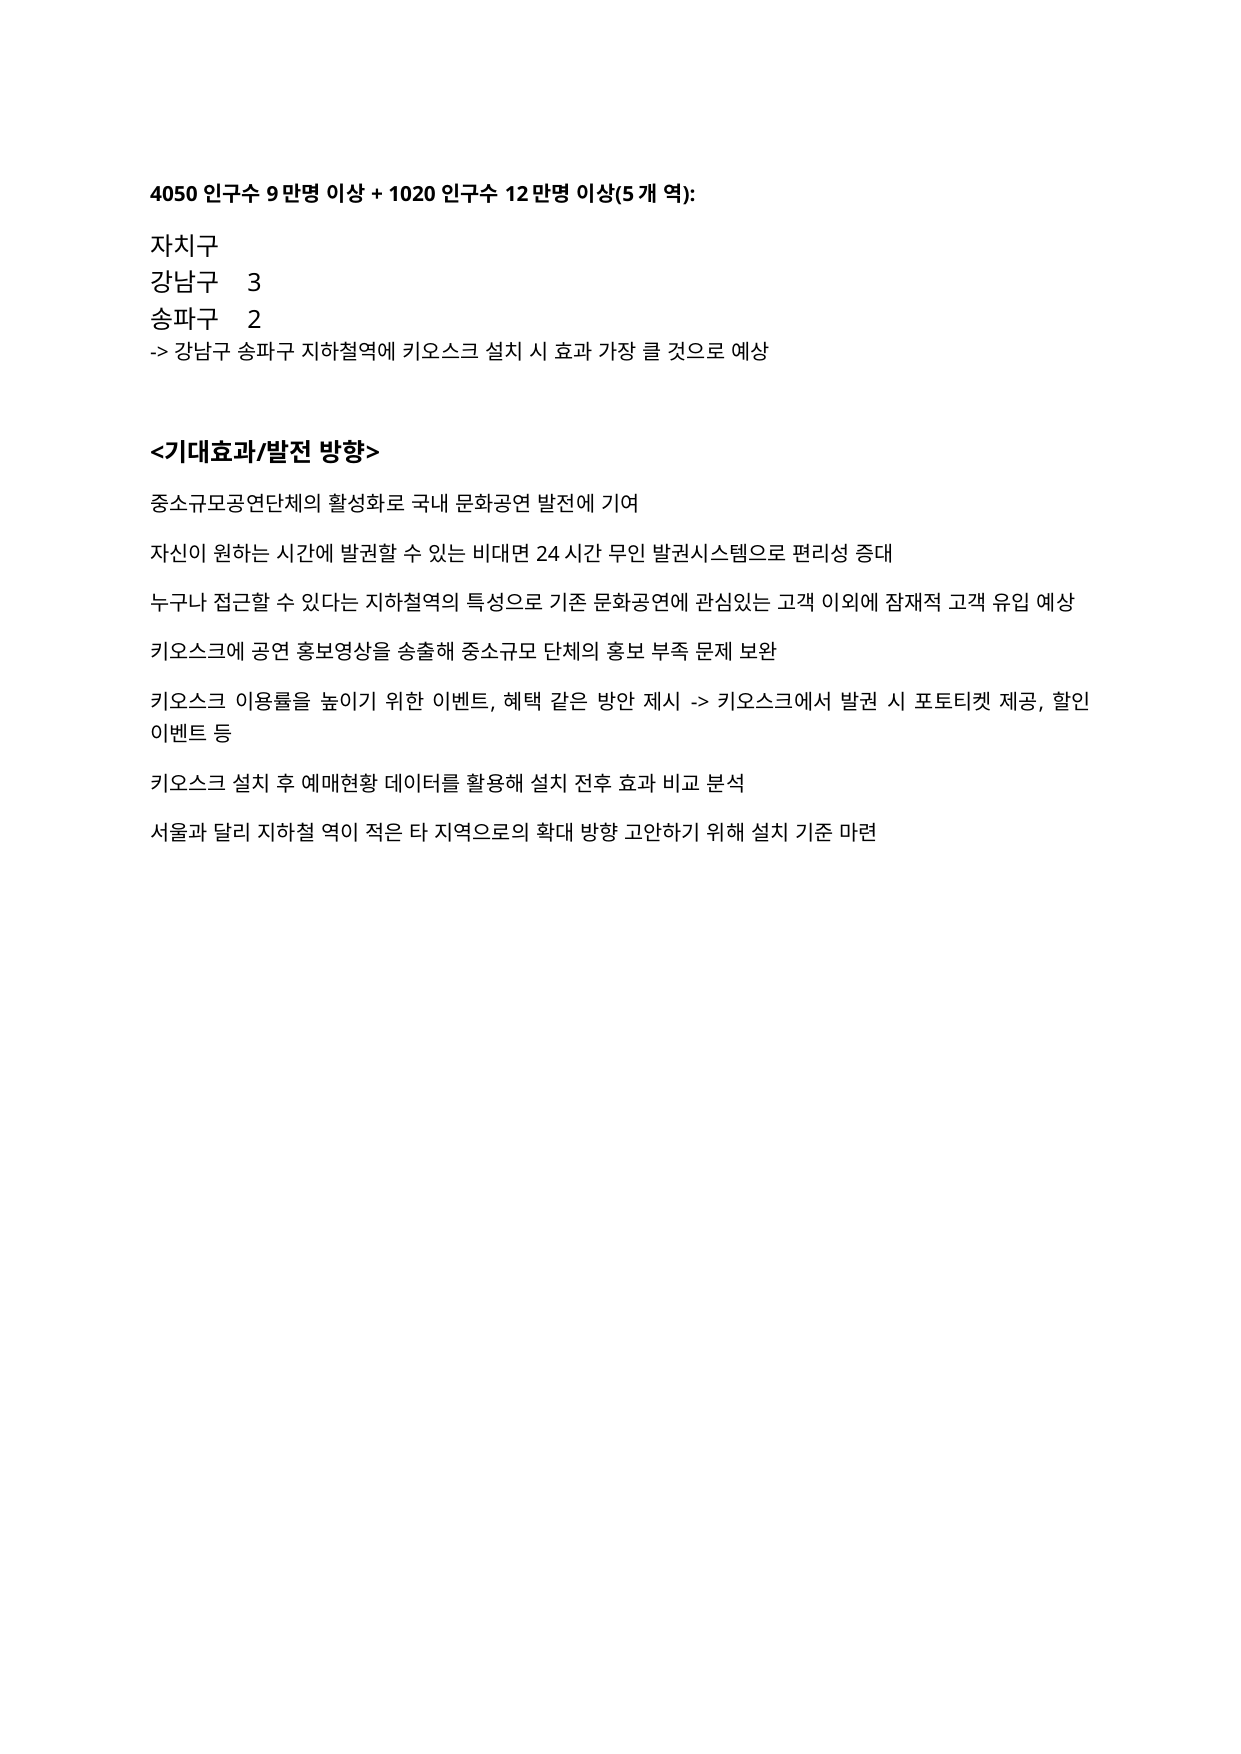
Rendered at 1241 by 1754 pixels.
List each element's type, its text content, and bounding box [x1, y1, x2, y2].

text <기대효과/발전 방향> [150, 432, 1090, 468]
text 자신이 원하는 시간에 발권할 수 있는 비대면 24시간 무인 발권시스템으로 편리성 증대 [150, 537, 1090, 567]
text 강남구 3 [150, 263, 1090, 299]
text 서울과 달리 지하철 역이 적은 타 지역으로의 확대 방향 고안하기 위해 설치 기준 마련 [150, 816, 1090, 846]
text 키오스크 설치 후 예매현황 데이터를 활용해 설치 전후 효과 비교 분석 [150, 767, 1090, 797]
text 누구나 접근할 수 있다는 지하철역의 특성으로 기존 문화공연에 관심있는 고객 이외에 잠재적 고객 유입 예상 [150, 586, 1090, 617]
text 키오스크 이용률을 높이기 위한 이벤트, 혜택 같은 방안 제시 -> 키오스크에서 발권 시 포토티켓 제공, 할인 이벤트 등 [150, 685, 1090, 748]
text 송파구 2 [150, 299, 1090, 335]
text 중소규모공연단체의 활성화로 국내 문화공연 발전에 기여 [150, 488, 1090, 518]
text 키오스크에 공연 홍보영상을 송출해 중소규모 단체의 홍보 부족 문제 보완 [150, 636, 1090, 666]
text 자치구 [150, 227, 1090, 263]
text 4050 인구수 9만명 이상 + 1020 인구수 12만명 이상(5개 역): [150, 177, 1090, 207]
text -> 강남구 송파구 지하철역에 키오스크 설치 시 효과 가장 클 것으로 예상 [150, 335, 1090, 366]
